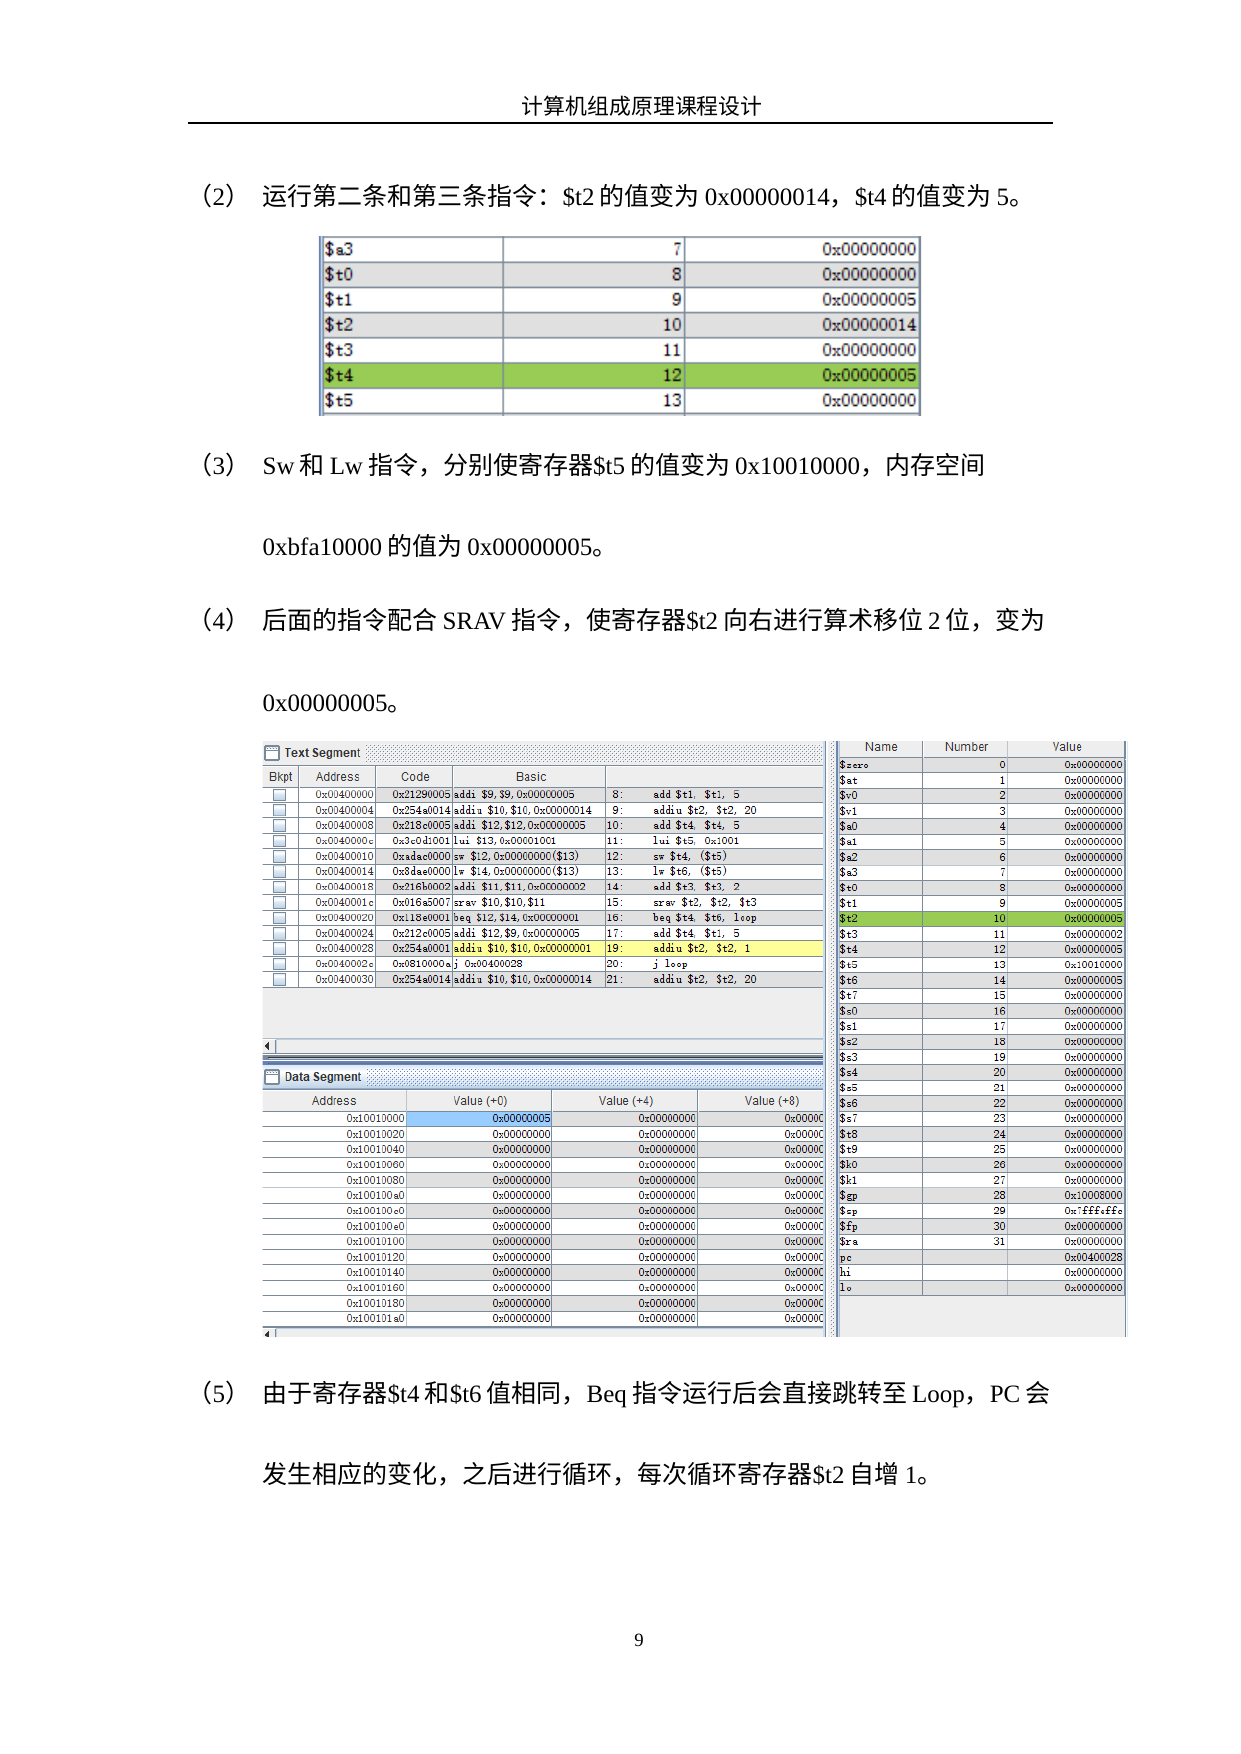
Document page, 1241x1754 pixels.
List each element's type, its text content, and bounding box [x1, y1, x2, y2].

picture [262, 741, 1128, 1337]
list 后面的指令配合SRAV指令，使寄存器$t2向右进行算术移位2位，变为0x00000005。 [187, 586, 1053, 733]
list 由于寄存器$t4和$t6值相同，Beq指令运行后会直接跳转至Loop，PC会发生相应的变化，之后进行循环，每次循环寄存器$t2自增1。 [187, 1359, 1053, 1505]
list 运行第二条和第三条指令：$t2的值变为0x00000014，$t4的值变为5。 [187, 162, 1053, 227]
list Sw和Lw指令，分别使寄存器$t5的值变为0x10010000，内存空间0xbfa10000的值为0x00000005。 [187, 431, 1053, 577]
picture [318, 236, 922, 416]
